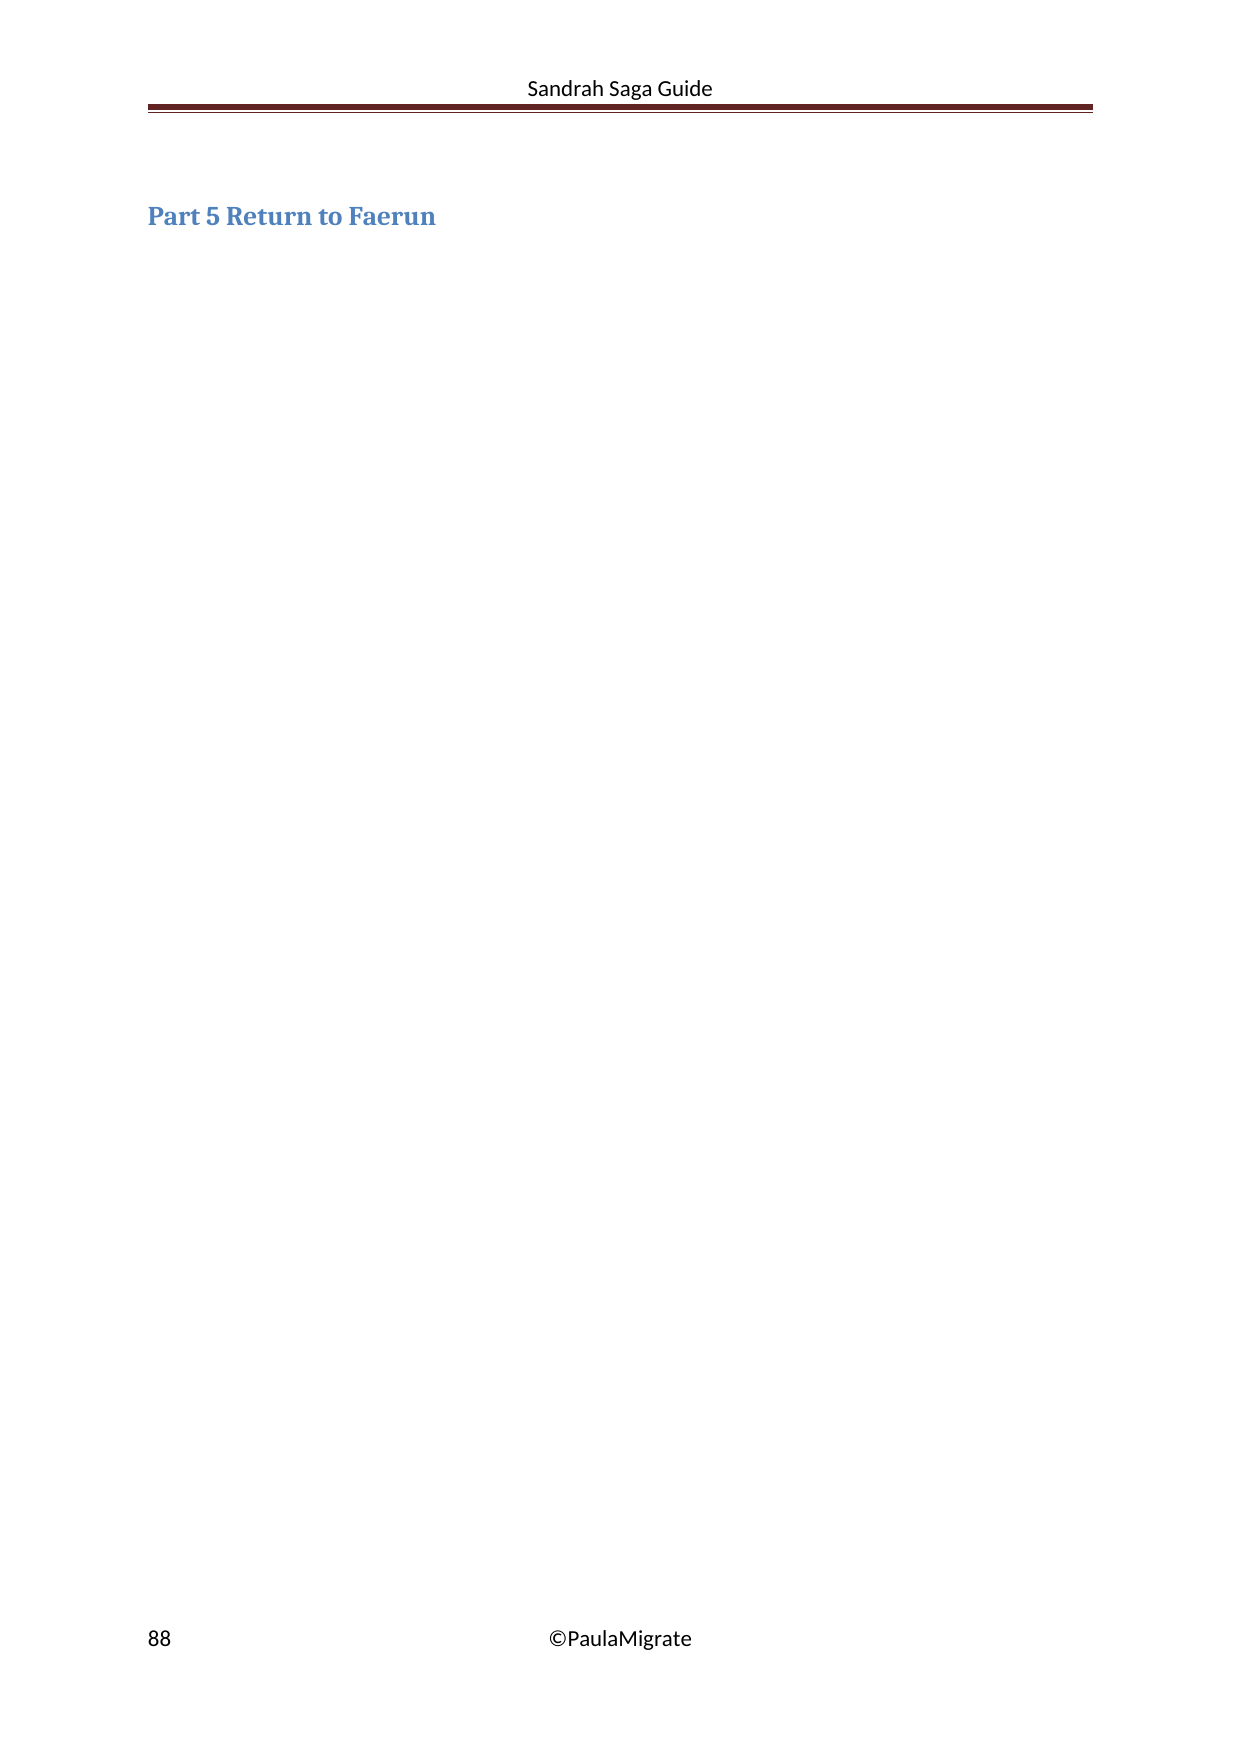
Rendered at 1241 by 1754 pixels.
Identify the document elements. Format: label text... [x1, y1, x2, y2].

subtitle Part 5 Return to Faerun [148, 201, 1093, 232]
